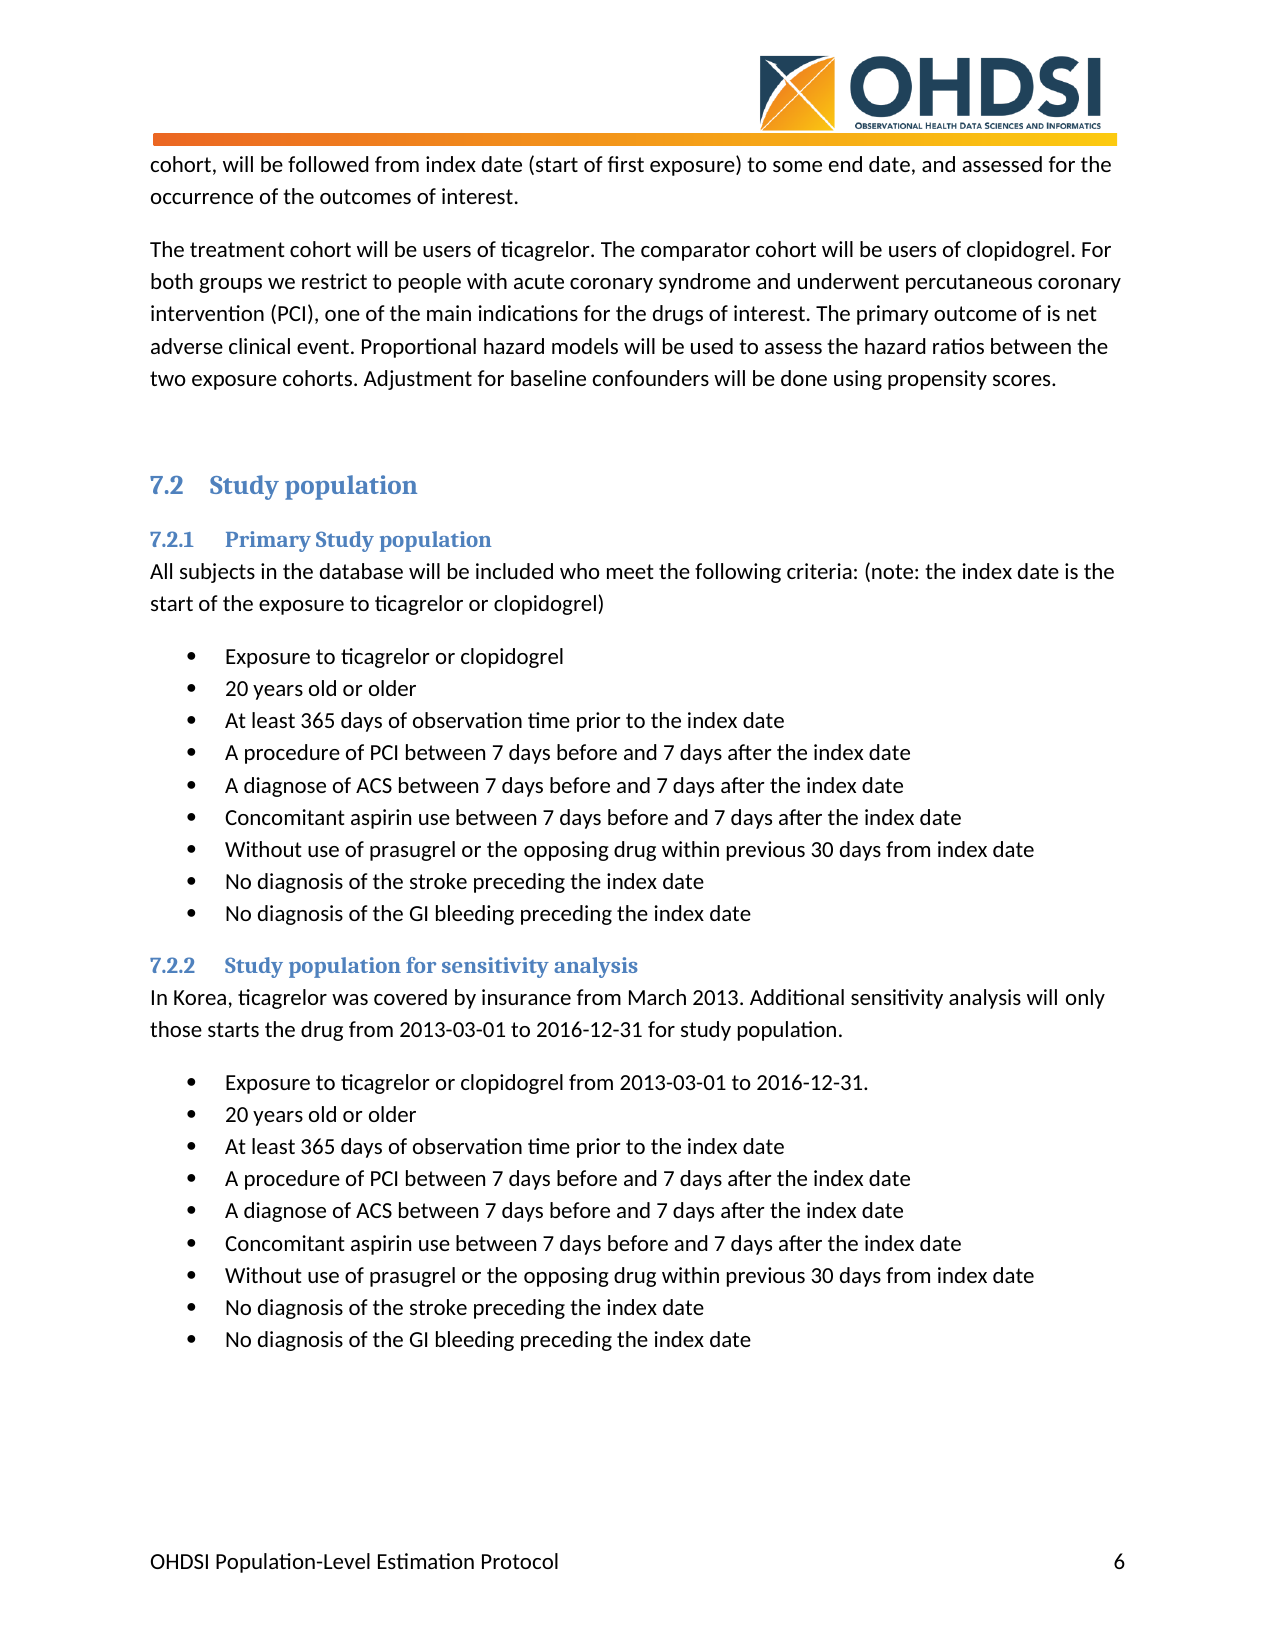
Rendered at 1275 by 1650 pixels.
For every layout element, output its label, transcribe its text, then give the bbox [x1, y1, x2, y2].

list No diagnosis of the GI bleeding preceding the index date [187, 1325, 1125, 1353]
list A diagnose of ACS between 7 days before and 7 days after the index date [187, 1197, 1125, 1225]
text The treatment cohort will be users of ticagrelor. The comparator cohort will be users of clopidogrel. For both groups we restrict to people with acute coronary syndrome and underwent percutaneous coronary intervention (PCI), one of the main indications for the drugs of interest. The primary outcome of is net adverse clinical event. Proportional hazard models will be used to assess the hazard ratios between the two exposure cohorts. Adjustment for baseline confounders will be done using propensity scores. [150, 235, 1125, 392]
list Without use of prasugrel or the opposing drug within previous 30 days from index date [187, 1261, 1125, 1289]
list A procedure of PCI between 7 days before and 7 days after the index date [187, 738, 1125, 767]
list No diagnosis of the stroke preceding the index date [187, 1293, 1125, 1321]
text In Korea, ticagrelor was covered by insurance from March 2013. Additional sensitivity analysis will only those starts the drug from 2013-03-01 to 2016-12-31 for study population. [150, 983, 1125, 1043]
list Concomitant aspirin use between 7 days before and 7 days after the index date [187, 1229, 1125, 1257]
list 20 years old or older [187, 674, 1125, 702]
list Without use of prasugrel or the opposing drug within previous 30 days from index date [187, 835, 1125, 863]
list A procedure of PCI between 7 days before and 7 days after the index date [187, 1164, 1125, 1192]
subtitle Study population for sensitivity analysis [150, 952, 1125, 979]
list No diagnosis of the stroke preceding the index date [187, 867, 1125, 895]
list At least 365 days of observation time prior to the index date [187, 706, 1125, 734]
list A diagnose of ACS between 7 days before and 7 days after the index date [187, 771, 1125, 799]
list Exposure to ticagrelor or clopidogrel [187, 642, 1125, 670]
subtitle Primary Study population [150, 527, 1125, 553]
list Exposure to ticagrelor or clopidogrel from 2013-03-01 to 2016-12-31. [187, 1068, 1125, 1096]
list No diagnosis of the GI bleeding preceding the index date [187, 899, 1125, 927]
list Concomitant aspirin use between 7 days before and 7 days after the index date [187, 803, 1125, 831]
list 20 years old or older [187, 1100, 1125, 1128]
subtitle Study population [150, 470, 1125, 501]
list At least 365 days of observation time prior to the index date [187, 1132, 1125, 1160]
text All subjects in the database will be included who meet the following criteria: (note: the index date is the start of the exposure to ticagrelor or clopidogrel) [150, 557, 1125, 617]
picture [742, 42, 1118, 145]
